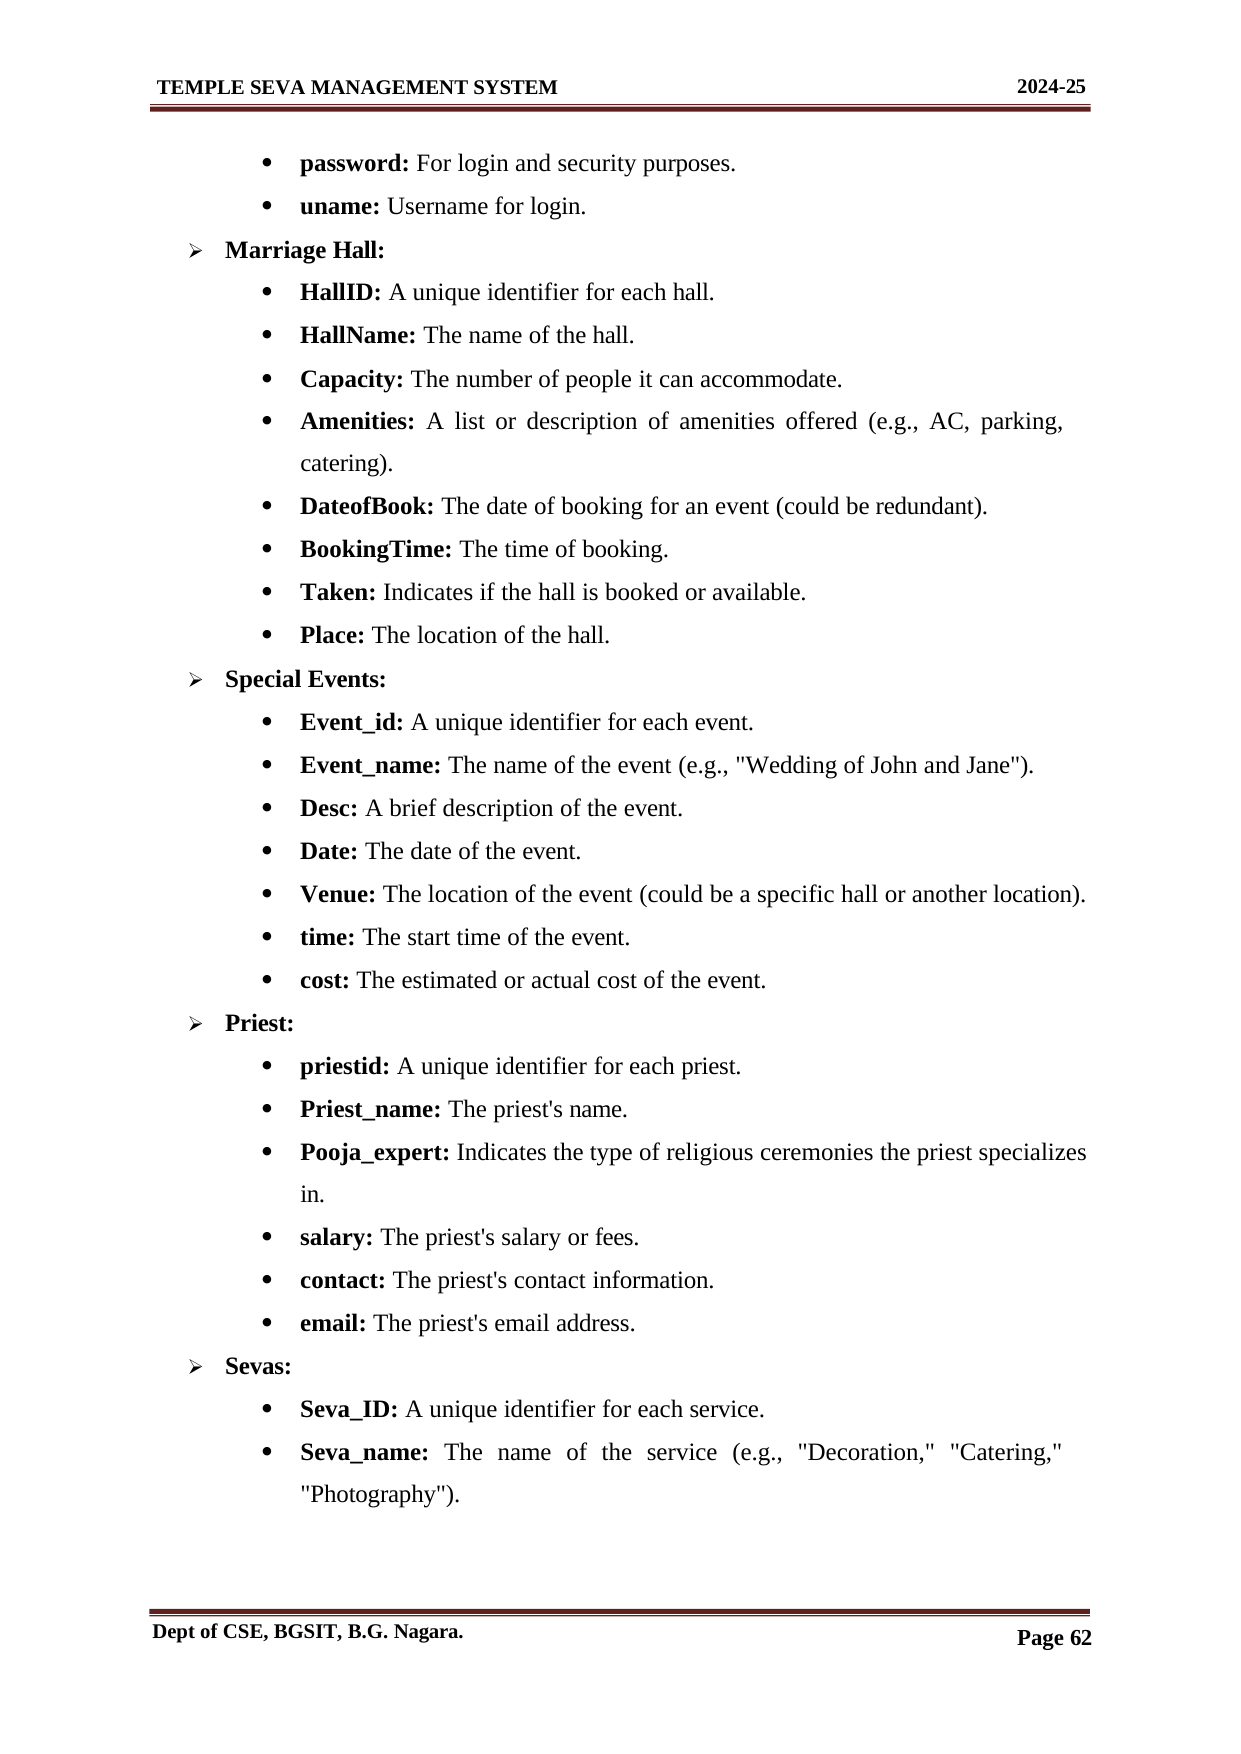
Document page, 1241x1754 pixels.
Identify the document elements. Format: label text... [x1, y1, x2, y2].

list Seva_name: The name of the service (e.g., "Decoration," "Catering," "Photography"). [263, 1437, 1090, 1508]
list HallID: A unique identifier for each hall. [263, 277, 1137, 306]
list DateofBook: The date of booking for an event (could be redundant). [263, 491, 1137, 520]
list HallName: The name of the hall. [263, 321, 1137, 349]
list Amenities: A list or description of amenities offered (e.g., AC, parking, catering). [263, 406, 1090, 477]
list Capacity: The number of people it can accommodate. [263, 364, 1137, 392]
list time: The start time of the event. [263, 922, 1137, 951]
subtitle Sevas: [187, 1351, 1137, 1380]
subtitle Special Events: [187, 664, 1137, 693]
list Priest_name: The priest's name. [263, 1094, 1137, 1123]
list email: The priest's email address. [263, 1308, 1137, 1337]
list salary: The priest's salary or fees. [263, 1222, 1137, 1251]
list Place: The location of the hall. [263, 621, 1137, 649]
list Taken: Indicates if the hall is booked or available. [263, 577, 1137, 606]
list contact: The priest's contact information. [263, 1265, 1137, 1294]
list priestid: A unique identifier for each priest. [263, 1051, 1137, 1080]
subtitle Priest: [187, 1008, 1137, 1037]
list Pooja_expert: Indicates the type of religious ceremonies the priest specializes in. [263, 1137, 1089, 1208]
list BookingTime: The time of booking. [263, 534, 1137, 563]
list cost: The estimated or actual cost of the event. [263, 965, 1137, 994]
subtitle Marriage Hall: [187, 235, 1137, 263]
list Event_id: A unique identifier for each event. [263, 707, 1137, 735]
list Event_name: The name of the event (e.g., "Wedding of John and Jane"). [263, 750, 1137, 778]
list Date: The date of the event. [263, 836, 1137, 865]
list uname: Username for login. [263, 191, 1137, 220]
list password: For login and security purposes. [263, 148, 1137, 177]
list Venue: The location of the event (could be a specific hall or another location). [263, 879, 1137, 907]
list Seva_ID: A unique identifier for each service. [263, 1394, 1137, 1423]
list Desc: A brief description of the event. [263, 793, 1137, 822]
